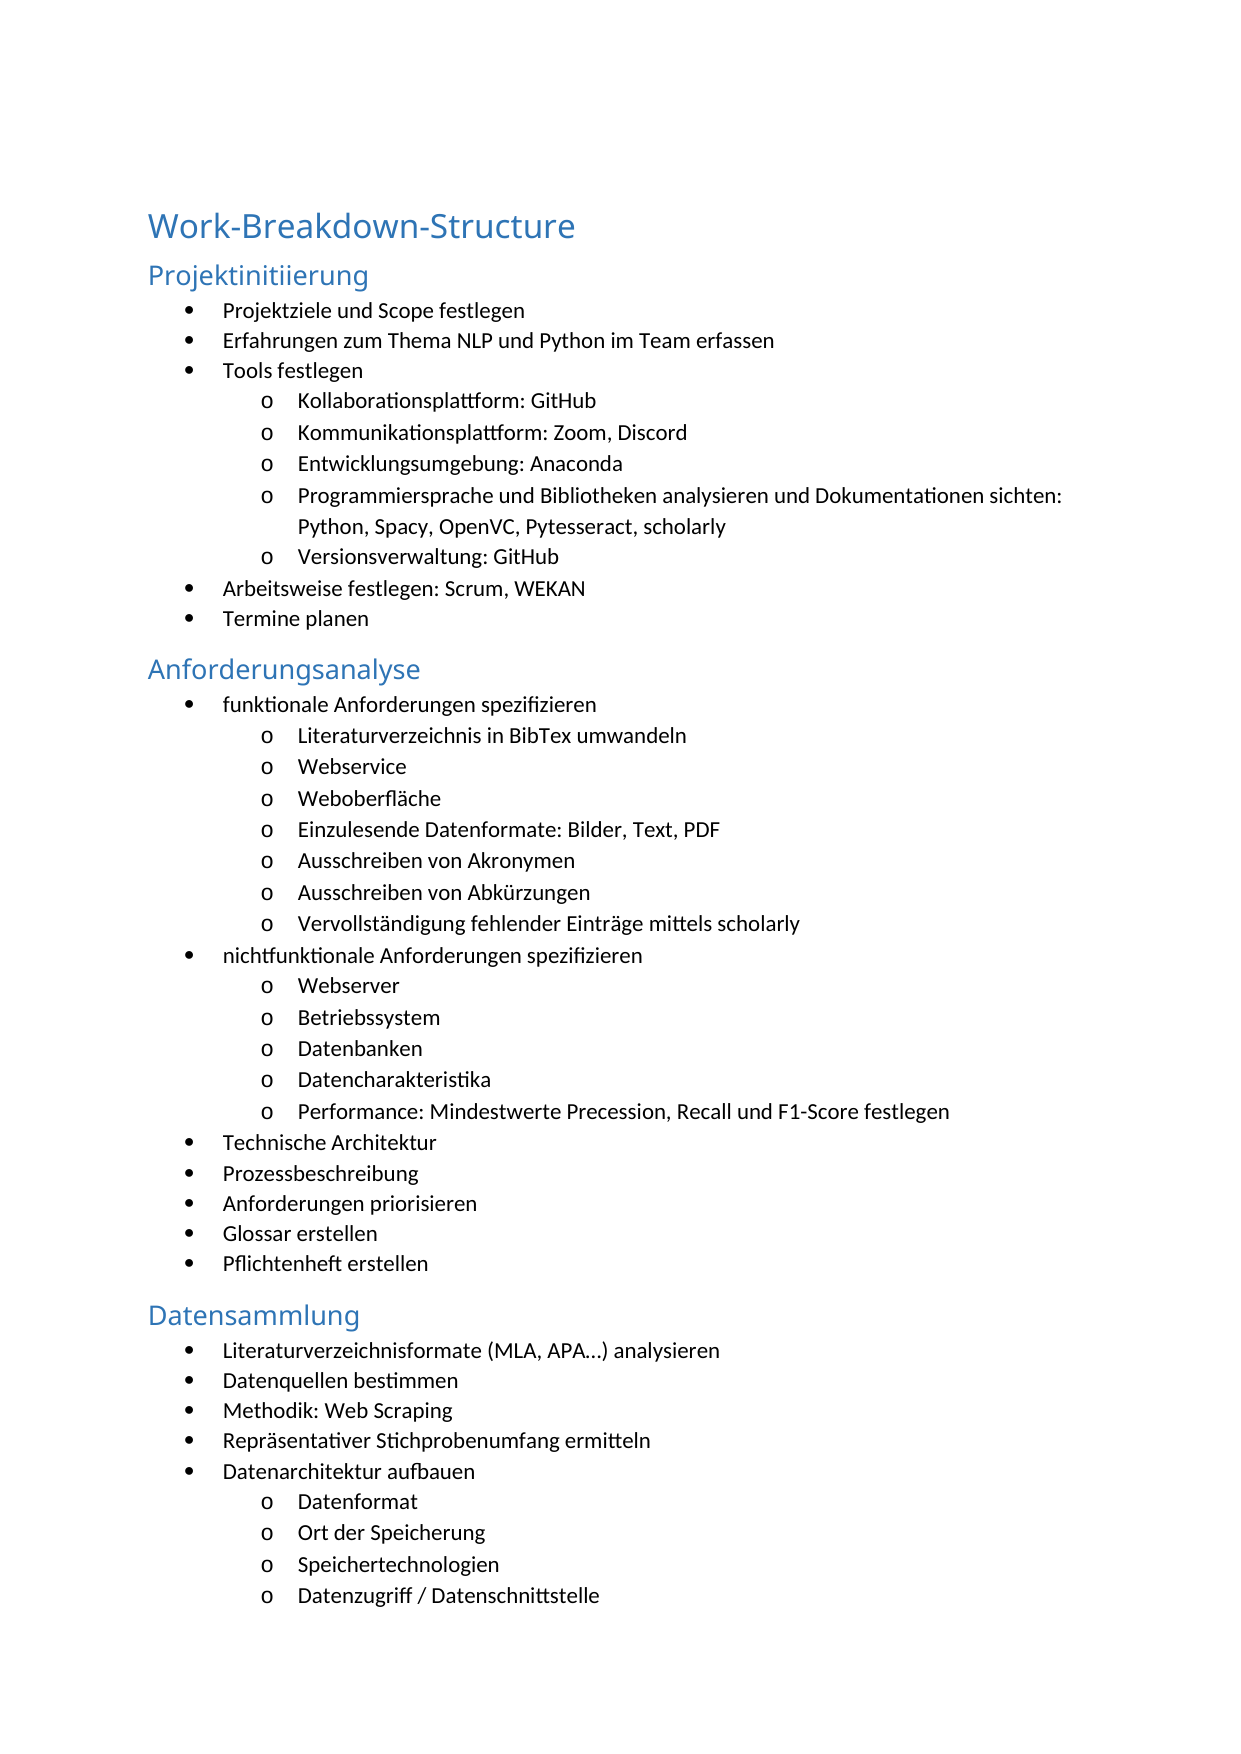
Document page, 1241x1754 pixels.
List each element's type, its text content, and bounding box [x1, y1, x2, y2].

list Literaturverzeichnis in BibTex umwandeln [260, 721, 1093, 750]
list Termine planen [185, 604, 1093, 632]
subtitle Datensammlung [148, 1296, 1093, 1333]
list Projektziele und Scope festlegen [185, 296, 1093, 324]
list Kommunikationsplattform: Zoom, Discord [260, 418, 1093, 447]
list Datenformat [260, 1487, 1093, 1516]
list Programmiersprache und Bibliotheken analysieren und Dokumentationen sichten: Python, Spacy, OpenVC, Pytesseract, scholarly [260, 481, 1093, 540]
list Ort der Speicherung [260, 1518, 1093, 1548]
list Webserver [260, 971, 1093, 1000]
list Ausschreiben von Akronymen [260, 847, 1093, 876]
list Pflichtenheft erstellen [185, 1249, 1093, 1277]
list Vervollständigung fehlender Einträge mittels scholarly [260, 909, 1093, 939]
subtitle Anforderungsanalyse [148, 651, 1093, 688]
list Glossar erstellen [185, 1219, 1093, 1247]
list Tools festlegen [185, 356, 1093, 384]
list Technische Architektur [185, 1128, 1093, 1157]
list Kollaborationsplattform: GitHub [260, 386, 1093, 416]
list Entwicklungsumgebung: Anaconda [260, 449, 1093, 478]
list Repräsentativer Stichprobenumfang ermitteln [185, 1427, 1093, 1455]
list Prozessbeschreibung [185, 1159, 1093, 1187]
list Anforderungen priorisieren [185, 1189, 1093, 1217]
list Datenarchitektur aufbauen [185, 1457, 1093, 1485]
list Weboberfläche [260, 784, 1093, 813]
list Literaturverzeichnisformate (MLA, APA…) analysieren [185, 1336, 1093, 1364]
list Datenquellen bestimmen [185, 1366, 1093, 1394]
list Datencharakteristika [260, 1066, 1093, 1095]
list Methodik: Web Scraping [185, 1396, 1093, 1424]
list Datenbanken [260, 1034, 1093, 1063]
list Performance: Mindestwerte Precession, Recall und F1-Score festlegen [260, 1097, 1093, 1126]
list Datenzugriff / Datenschnittstelle [260, 1581, 1093, 1611]
list funktionale Anforderungen spezifizieren [185, 691, 1093, 719]
list nichtfunktionale Anforderungen spezifizieren [185, 941, 1093, 969]
list Webservice [260, 752, 1093, 781]
list Arbeitsweise festlegen: Scrum, WEKAN [185, 574, 1093, 602]
subtitle Work-Breakdown-Structure [148, 203, 1093, 248]
list Speichertechnologien [260, 1550, 1093, 1579]
list Betriebssystem [260, 1003, 1093, 1032]
list Einzulesende Datenformate: Bilder, Text, PDF [260, 815, 1093, 844]
subtitle Projektinitiierung [148, 256, 1093, 293]
list Erfahrungen zum Thema NLP und Python im Team erfassen [185, 326, 1093, 354]
list Ausschreiben von Abkürzungen [260, 878, 1093, 907]
list Versionsverwaltung: GitHub [260, 542, 1093, 571]
